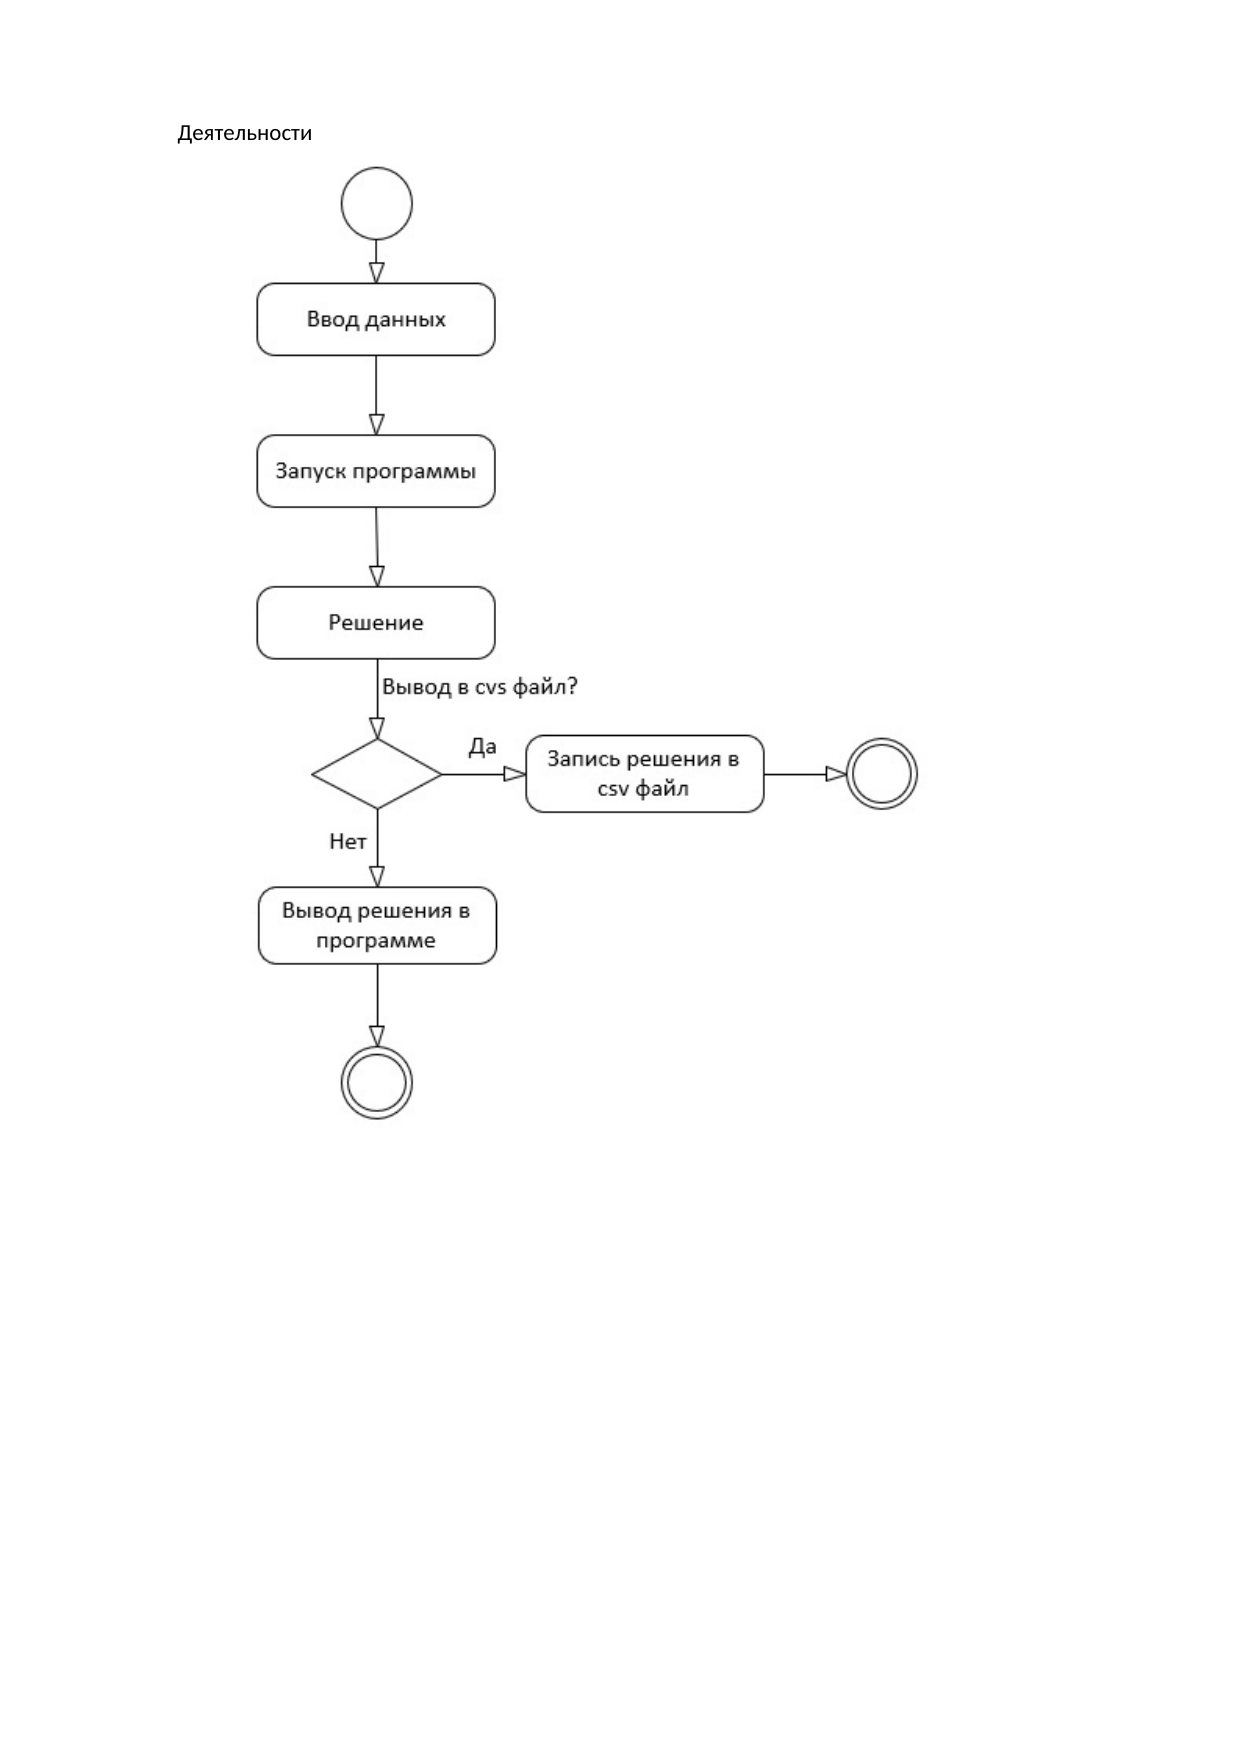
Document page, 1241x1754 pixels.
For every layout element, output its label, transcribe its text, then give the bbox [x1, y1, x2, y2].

picture [177, 165, 987, 1137]
text Деятельности [177, 118, 1152, 146]
